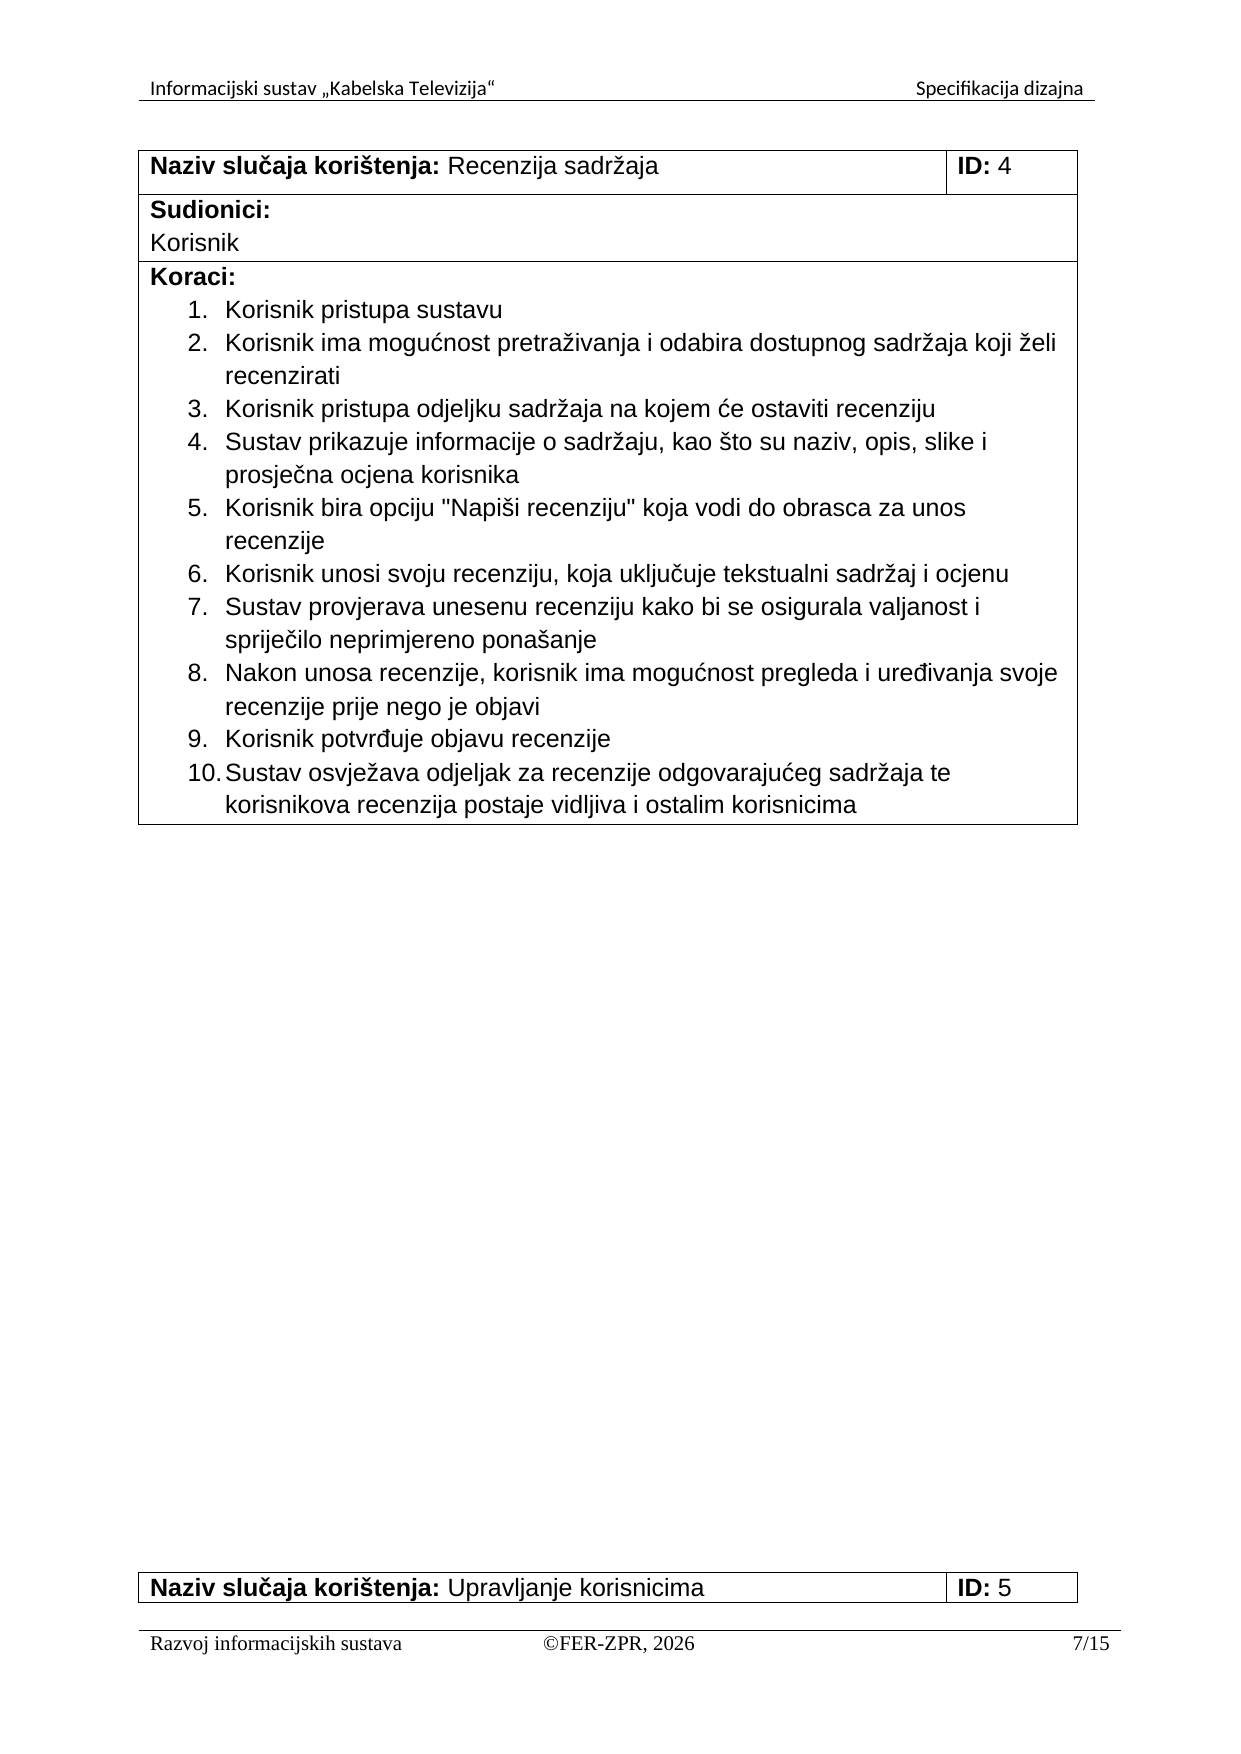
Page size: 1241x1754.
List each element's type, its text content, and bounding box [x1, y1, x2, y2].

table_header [139, 1573, 946, 1602]
table_header ID: 4 [947, 151, 1077, 194]
table_header Naziv slučaja korištenja: Recenzija sadržaja [139, 151, 946, 194]
table_cell Sudionici: Korisnik [139, 195, 1077, 261]
table_header ID: 5 [947, 1573, 1077, 1602]
table_cell Koraci: Korisnik pristupa sustavu Korisnik ima mogućnost pretraživanja i odabira dostupnog sadržaja koji želi recenzirati Korisnik pristupa odjeljku sadržaja na kojem će ostaviti recenziju Sustav prikazuje informacije o sadržaju, kao što su naziv, opis, slike i prosječna ocjena korisnika Korisnik bira opciju "Napiši recenziju" koja vodi do obrasca za unos recenzije Korisnik unosi svoju recenziju, koja uključuje tekstualni sadržaj i ocjenu Sustav provjerava unesenu recenziju kako bi se osigurala valjanost i spriječilo neprimjereno ponašanje Nakon unosa recenzije, korisnik ima mogućnost pregleda i uređivanja svoje recenzije prije nego je objavi Korisnik potvrđuje objavu recenzije Sustav osvježava odjeljak za recenzije odgovarajućeg sadržaja te korisnikova recenzija postaje vidljiva i ostalim korisnicima [139, 262, 1077, 823]
